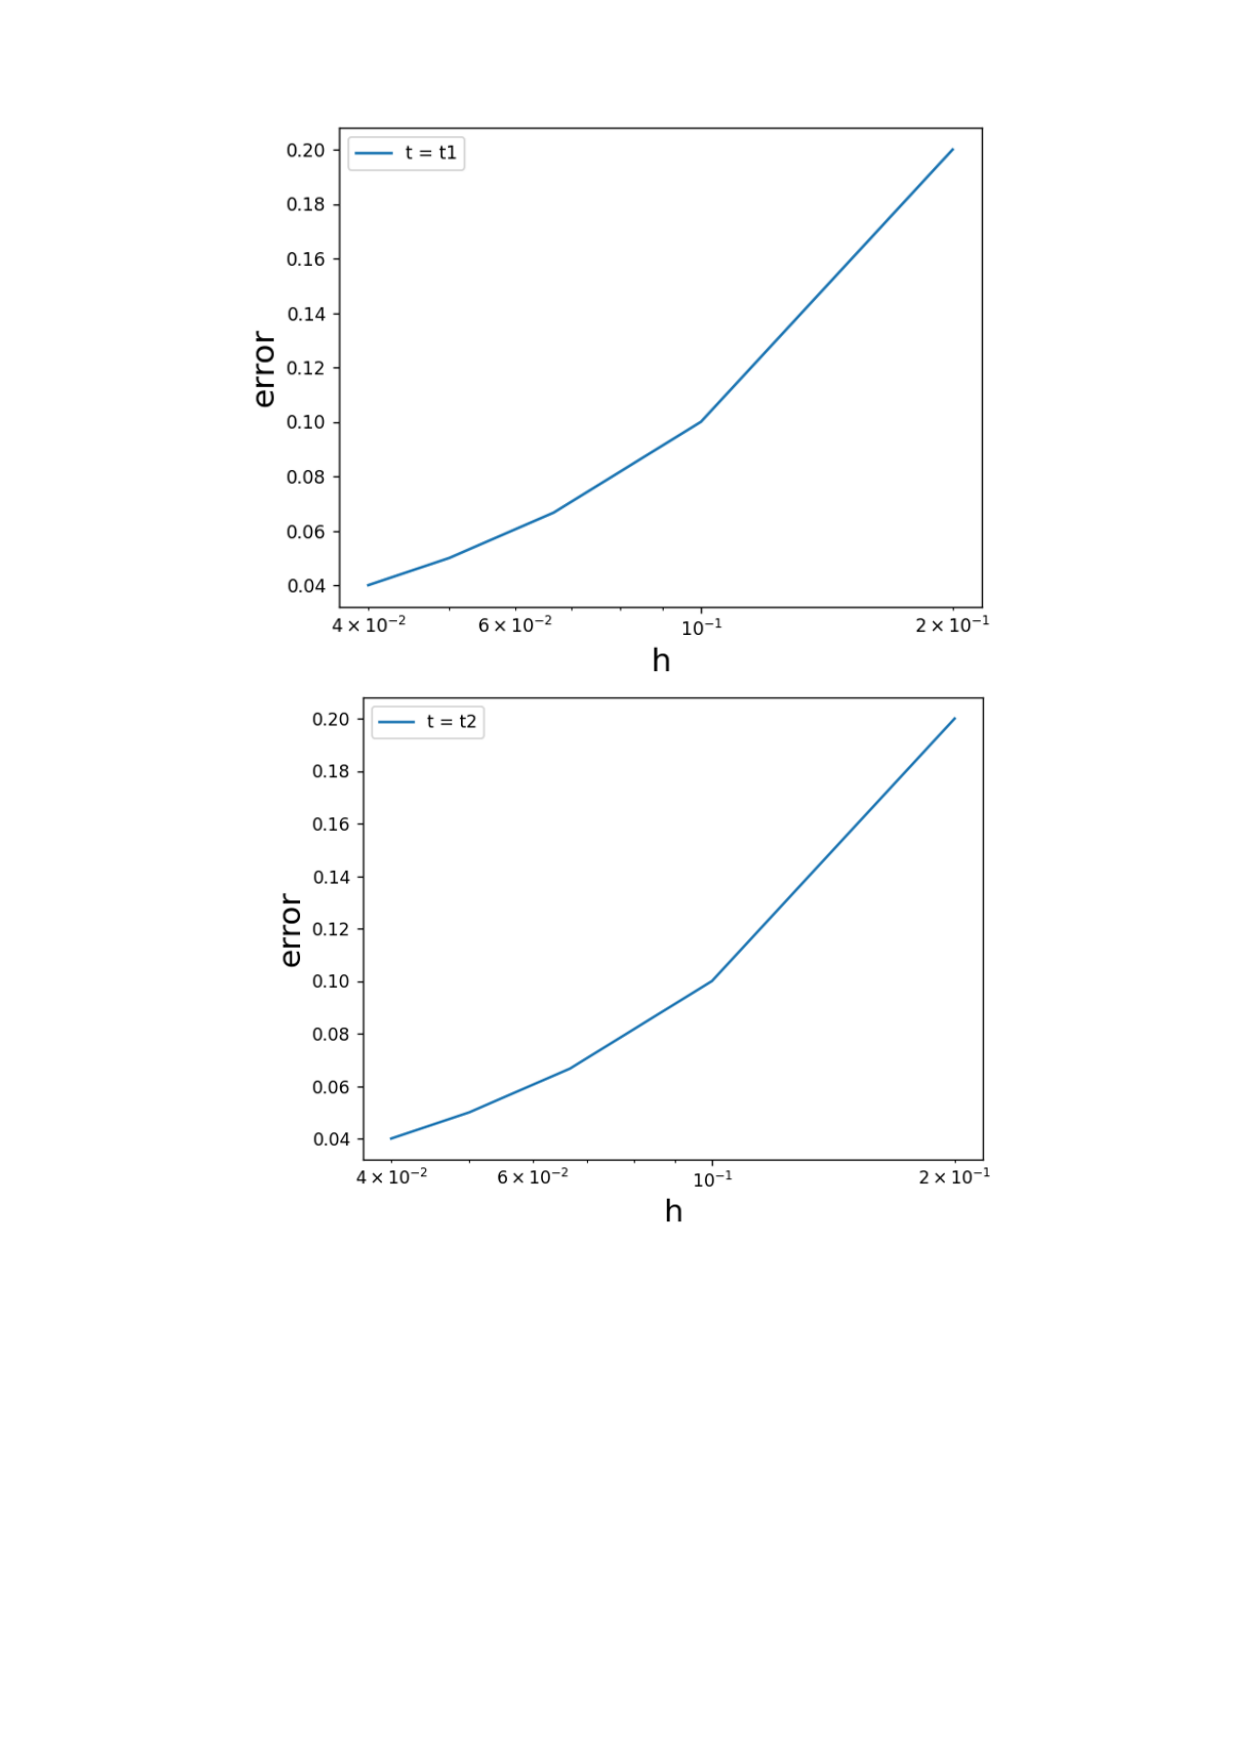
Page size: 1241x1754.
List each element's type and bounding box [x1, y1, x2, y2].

picture [177, 118, 1152, 1243]
